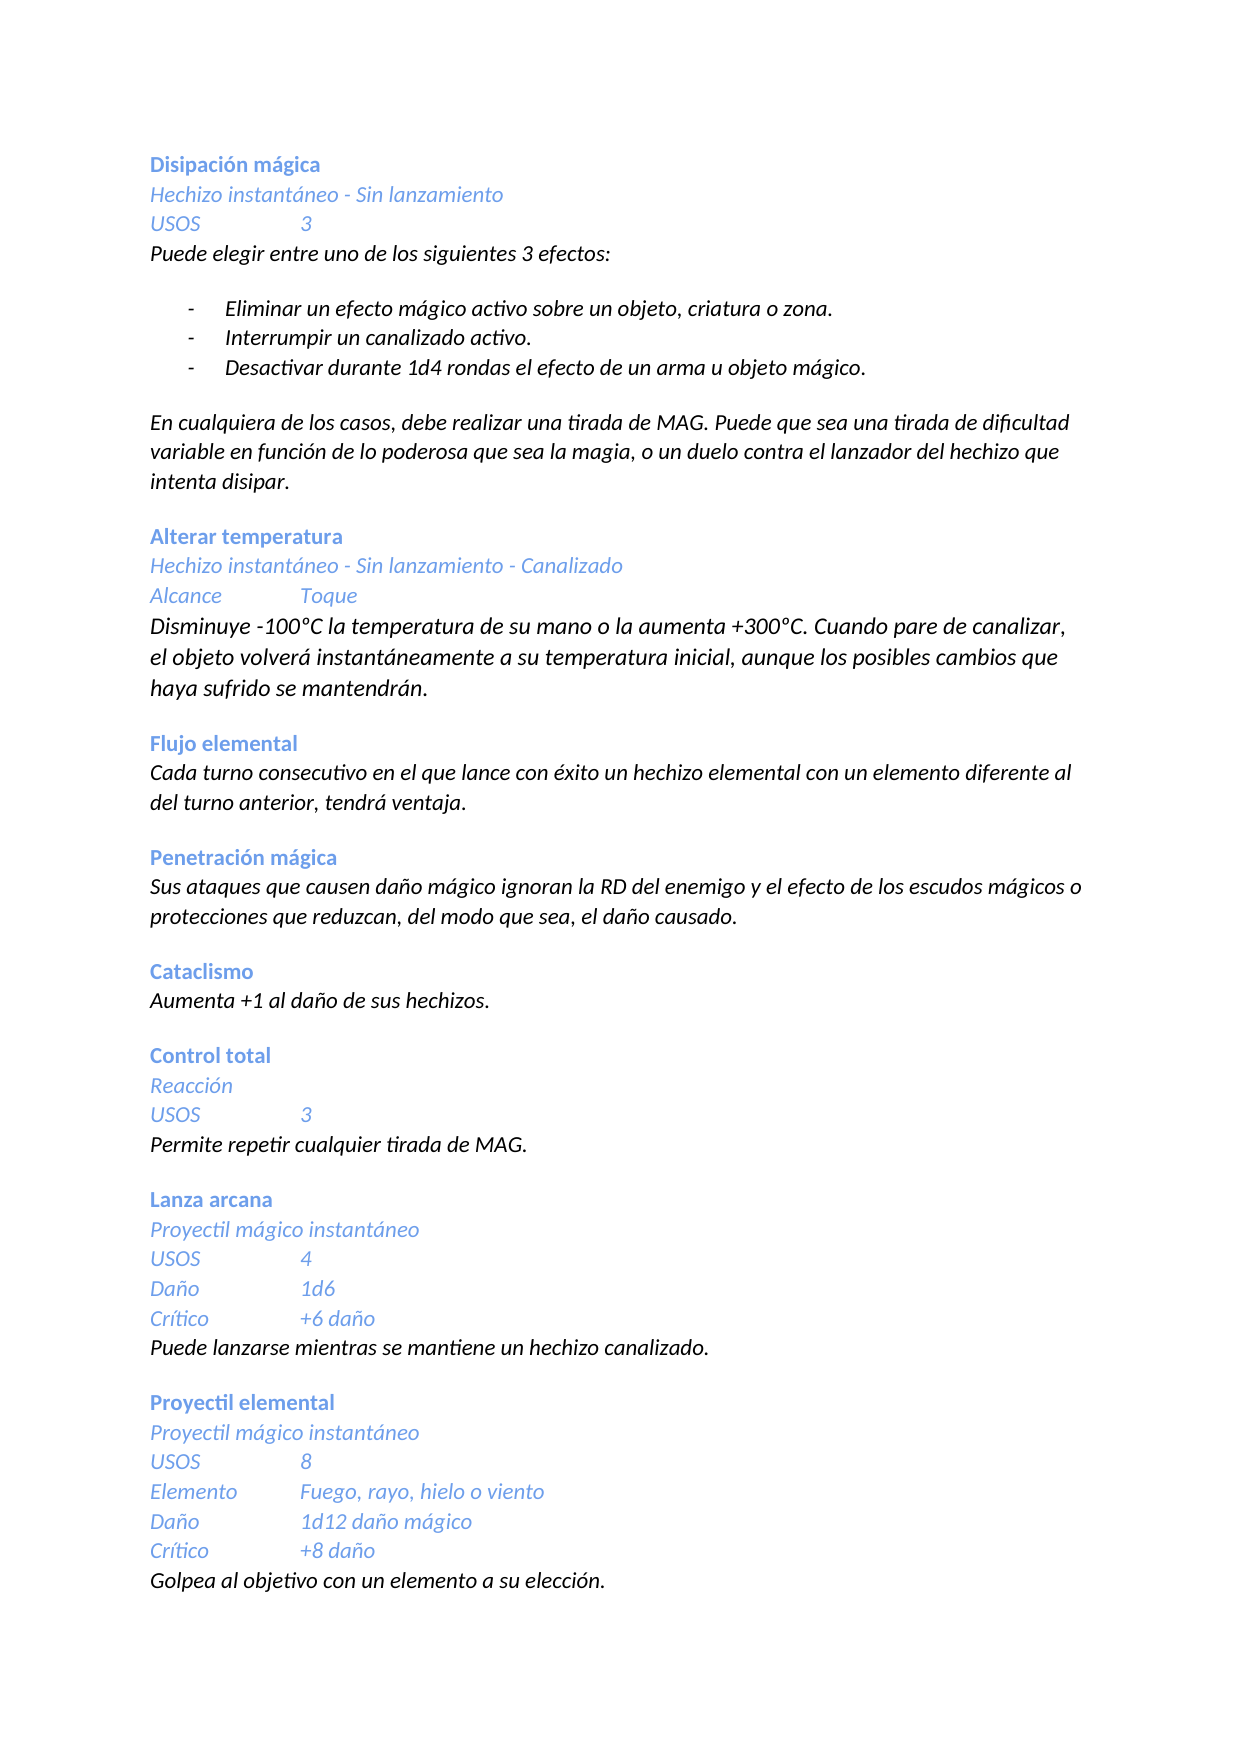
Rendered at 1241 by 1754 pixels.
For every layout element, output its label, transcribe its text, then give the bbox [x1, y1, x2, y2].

list Interrumpir un canalizado activo. [187, 323, 1090, 351]
text Alterar temperatura Hechizo instantáneo - Sin lanzamiento - Canalizado Alcance Toque Disminuye -100ºC la temperatura de su mano o la aumenta +300ºC. Cuando pare de canalizar, el objeto volverá instantáneamente a su temperatura inicial, aunque los posibles cambios que haya sufrido se mantendrán. [150, 522, 1090, 702]
text Penetración mágica Sus ataques que causen daño mágico ignoran la RD del enemigo y el efecto de los escudos mágicos o protecciones que reduzcan, del modo que sea, el daño causado. [150, 843, 1090, 930]
text Proyectil elemental Proyectil mágico instantáneo USOS 8 Elemento Fuego, rayo, hielo o viento Daño 1d12 daño mágico Crítico +8 daño Golpea al objetivo con un elemento a su elección. [150, 1388, 1090, 1594]
text Cataclismo Aumenta +1 al daño de sus hechizos. [150, 957, 1090, 1014]
list Desactivar durante 1d4 rondas el efecto de un arma u objeto mágico. [187, 353, 1090, 381]
text Disipación mágica Hechizo instantáneo - Sin lanzamiento USOS 3 Puede elegir entre uno de los siguientes 3 efectos: [150, 150, 1090, 267]
text Control total Reacción USOS 3 Permite repetir cualquier tirada de MAG. [150, 1041, 1090, 1158]
list Eliminar un efecto mágico activo sobre un objeto, criatura o zona. [187, 294, 1090, 322]
text Flujo elemental Cada turno consecutivo en el que lance con éxito un hechizo elemental con un elemento diferente al del turno anterior, tendrá ventaja. [150, 729, 1090, 816]
text Lanza arcana Proyectil mágico instantáneo USOS 4 Daño 1d6 Crítico +6 daño Puede lanzarse mientras se mantiene un hechizo canalizado. [150, 1185, 1090, 1361]
text En cualquiera de los casos, debe realizar una tirada de MAG. Puede que sea una tirada de dificultad variable en función de lo poderosa que sea la magia, o un duelo contra el lanzador del hechizo que intenta disipar. [150, 408, 1090, 495]
